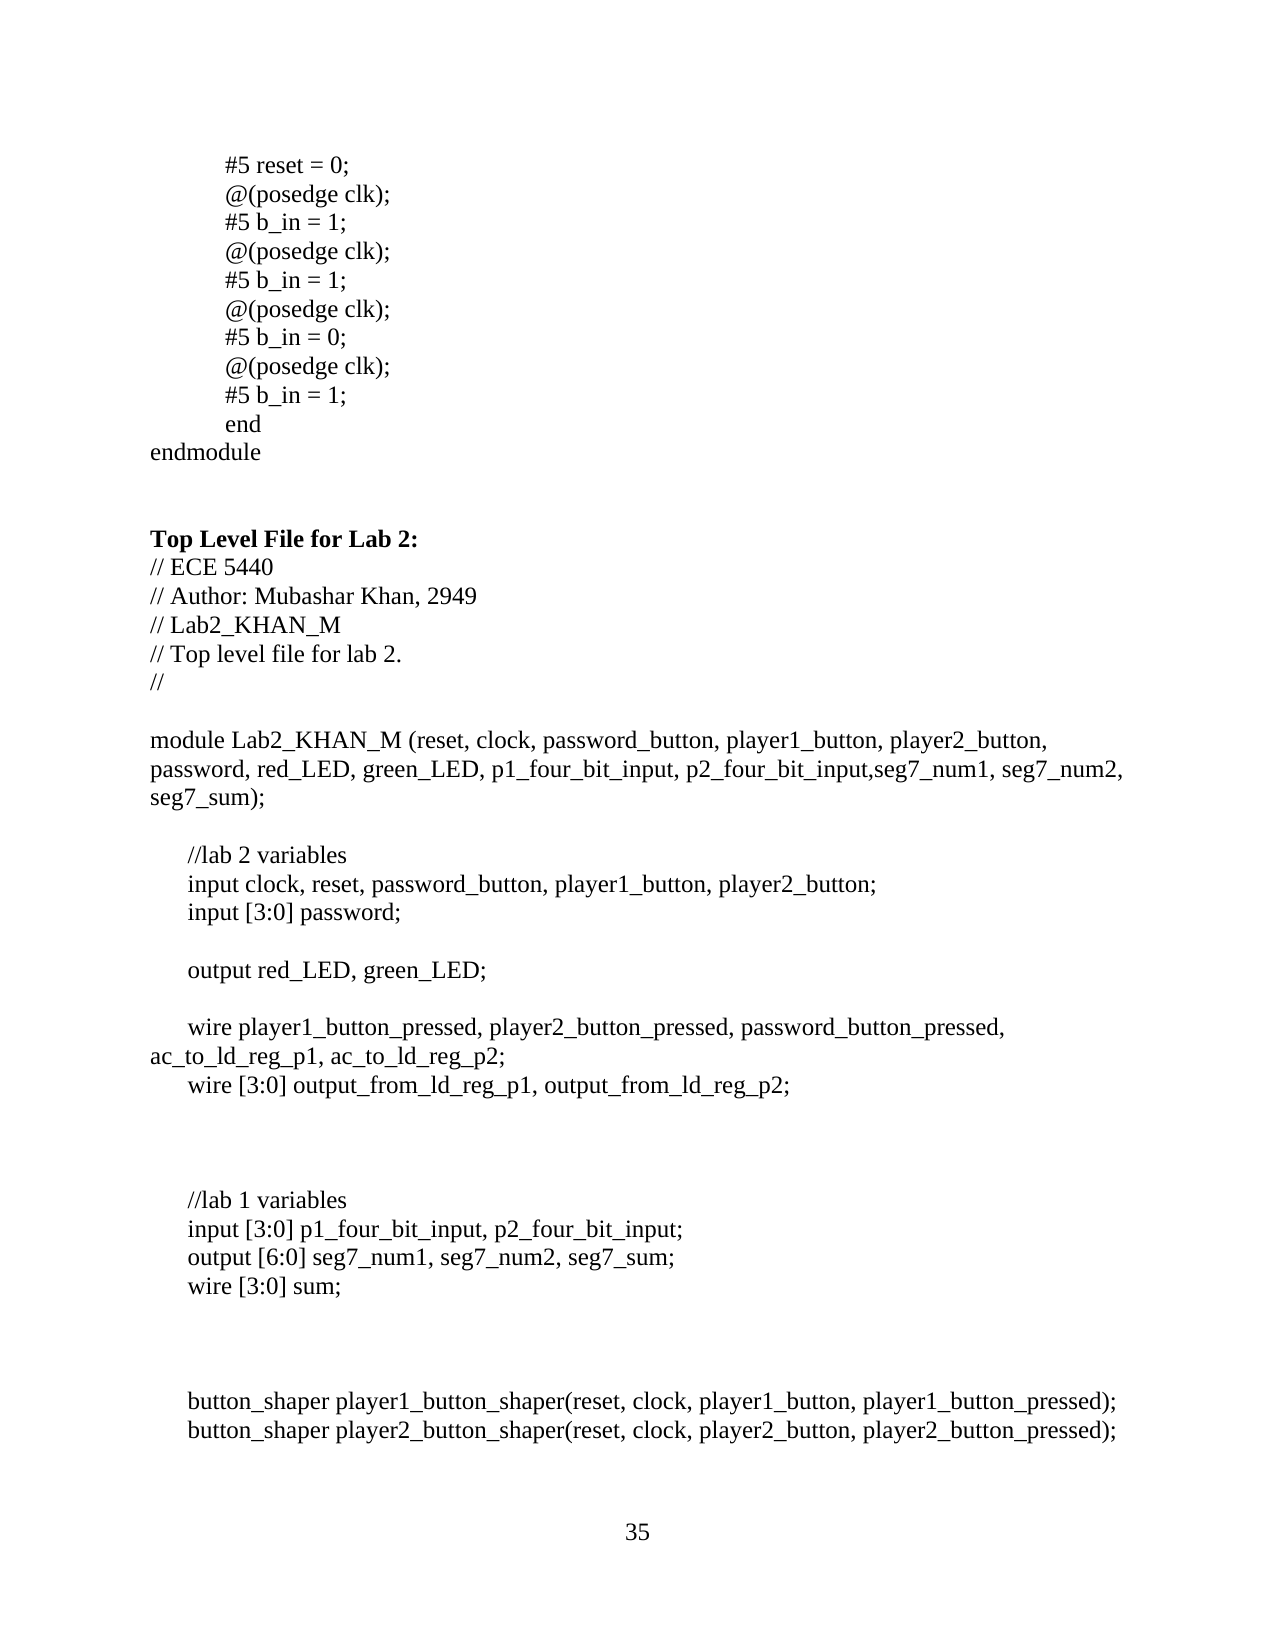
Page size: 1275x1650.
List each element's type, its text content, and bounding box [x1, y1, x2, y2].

text endmodule [150, 437, 1125, 466]
text module Lab2_KHAN_M (reset, clock, password_button, player1_button, player2_button, password, red_LED, green_LED, p1_four_bit_input, p2_four_bit_input,seg7_num1, seg7_num2, seg7_sum); [150, 725, 1125, 811]
text @(posedge clk); [150, 351, 1125, 380]
text // Lab2_KHAN_M [150, 610, 1125, 639]
text output red_LED, green_LED; [150, 955, 1125, 984]
text wire [3:0] sum; [150, 1271, 1125, 1300]
text input [3:0] p1_four_bit_input, p2_four_bit_input; [150, 1214, 1125, 1242]
text //lab 2 variables [150, 840, 1125, 869]
text output [6:0] seg7_num1, seg7_num2, seg7_sum; [150, 1242, 1125, 1271]
text #5 b_in = 0; [150, 322, 1125, 351]
text wire [3:0] output_from_ld_reg_p1, output_from_ld_reg_p2; [150, 1070, 1125, 1099]
text input clock, reset, password_button, player1_button, player2_button; [150, 869, 1125, 897]
text // Top level file for lab 2. [150, 639, 1125, 667]
text //lab 1 variables [150, 1185, 1125, 1214]
text end [150, 409, 1125, 437]
text button_shaper player2_button_shaper(reset, clock, player2_button, player2_button_pressed); [150, 1415, 1125, 1444]
text @(posedge clk); [150, 294, 1125, 322]
text #5 b_in = 1; [150, 265, 1125, 294]
text // Author: Mubashar Khan, 2949 [150, 581, 1125, 610]
text // [150, 667, 1125, 696]
text Top Level File for Lab 2: [150, 524, 1125, 552]
text #5 reset = 0; [150, 150, 1125, 179]
text #5 b_in = 1; [150, 207, 1125, 236]
text #5 b_in = 1; [150, 380, 1125, 409]
text button_shaper player1_button_shaper(reset, clock, player1_button, player1_button_pressed); [150, 1386, 1125, 1415]
text input [3:0] password; [150, 897, 1125, 926]
text wire player1_button_pressed, player2_button_pressed, password_button_pressed, ac_to_ld_reg_p1, ac_to_ld_reg_p2; [150, 1012, 1125, 1070]
text @(posedge clk); [150, 179, 1125, 207]
text @(posedge clk); [150, 236, 1125, 265]
text // ECE 5440 [150, 552, 1125, 581]
